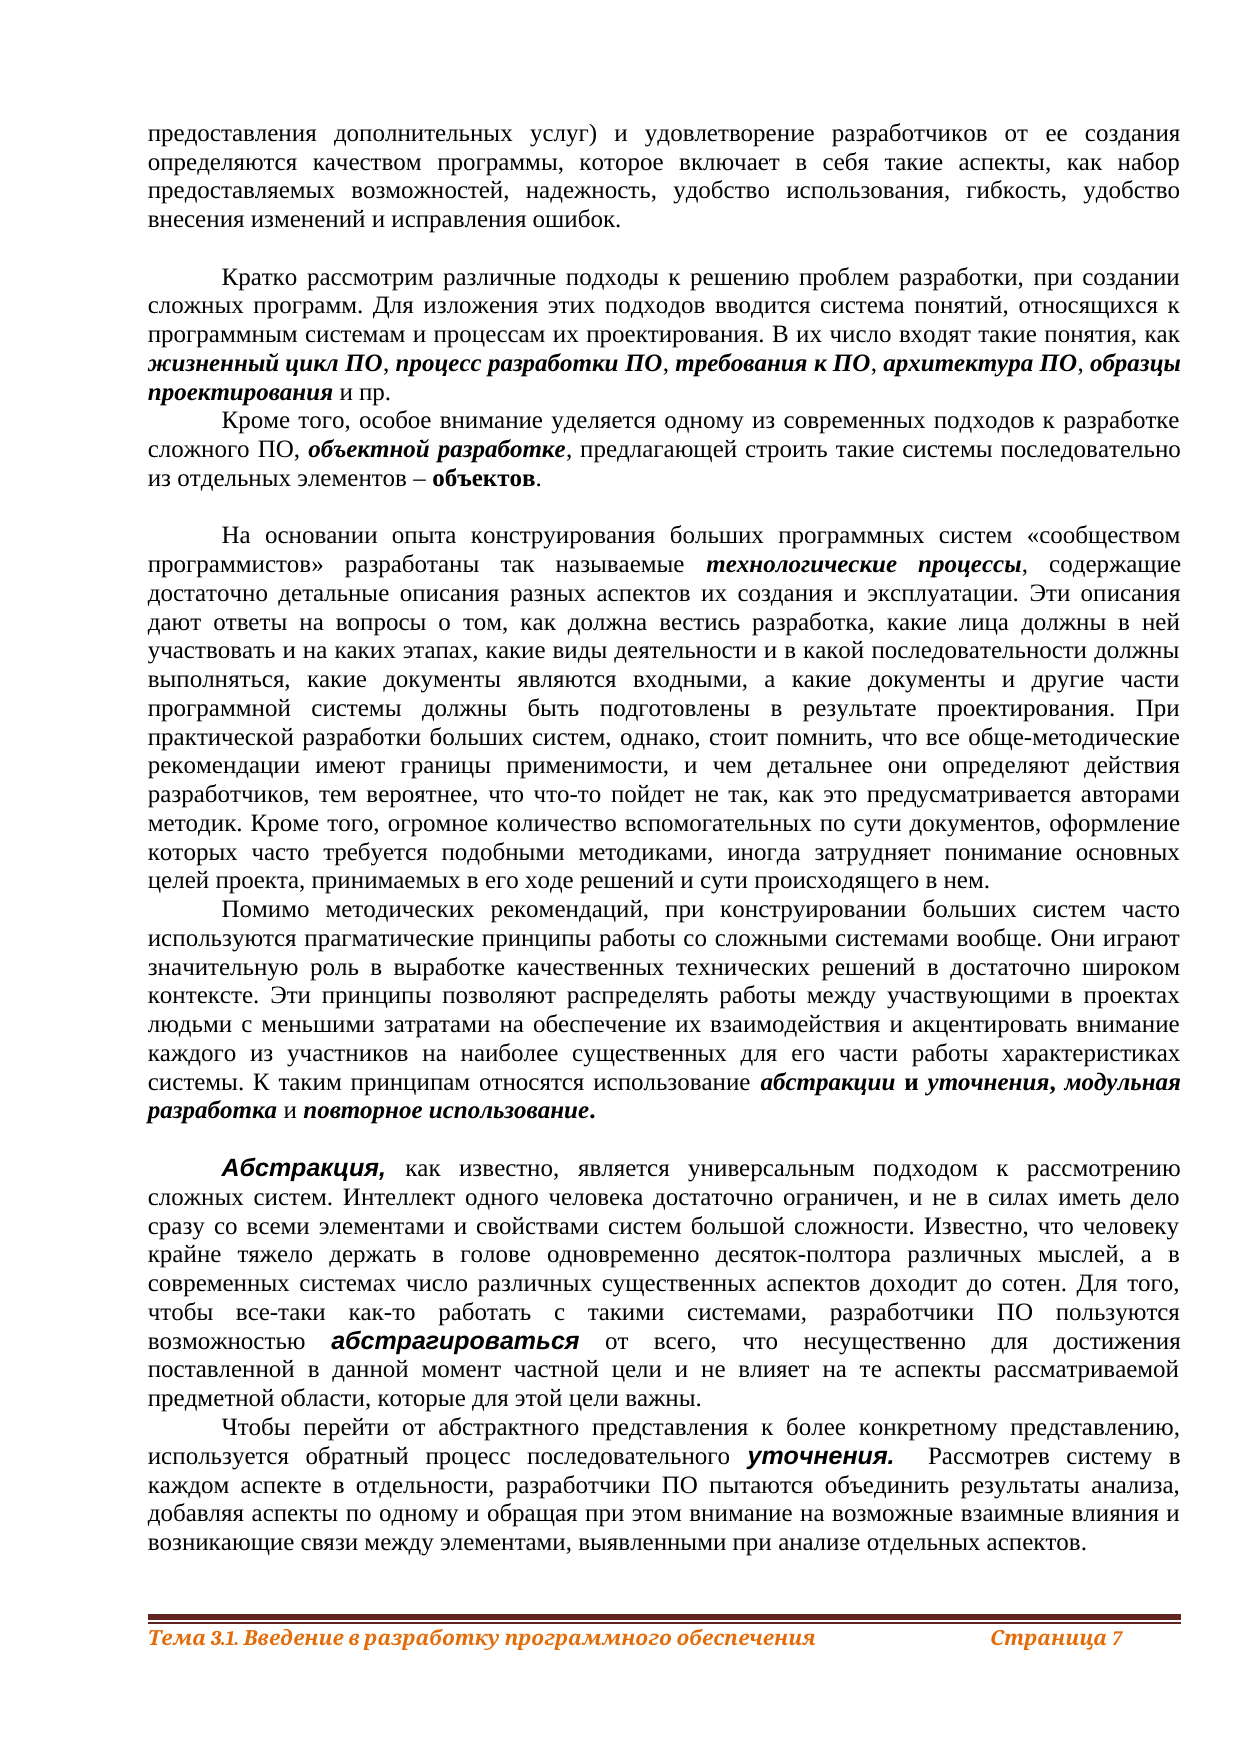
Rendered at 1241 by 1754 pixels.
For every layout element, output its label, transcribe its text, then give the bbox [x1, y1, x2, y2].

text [148, 118, 1181, 233]
text Чтобы перейти от абстрактного представления к более конкретному представлению, используется обратный процесс последовательного уточнения. Рассмотрев систему в каждом аспекте в отдельности, разработчики ПО пытаются объединить результаты анализа, добавляя аспекты по одному и обращая при этом внимание на возможные взаимные влияния и возникающие связи между элементами, выявленными при анализе отдельных аспектов. [148, 1412, 1181, 1556]
text Помимо методических рекомендаций, при конструировании больших систем часто используются прагматические принципы работы со сложными системами вообще. Они играют значительную роль в выработке качественных технических решений в достаточно широком контексте. Эти принципы позволяют распределять работы между участвующими в проектах людьми с меньшими затратами на обеспечение их взаимодействия и акцентировать внимание каждого из участников на наиболее существенных для его части работы характеристиках системы. К таким принципам относятся использование абстракции и уточнения, модульная разработка и повторное использование. [148, 894, 1181, 1124]
text На основании опыта конструирования больших программных систем «сообществом программистов» разработаны так называемые технологические процессы, содержащие достаточно детальные описания разных аспектов их создания и эксплуатации. Эти описания дают ответы на вопросы о том, как должна вестись разработка, какие лица должны в ней участвовать и на каких этапах, какие виды деятельности и в какой последовательности должны выполняться, какие документы являются входными, а какие документы и другие части программной системы должны быть подготовлены в результате проектирования. При практической разработки больших систем, однако, стоит помнить, что все обще-методические рекомендации имеют границы применимости, и чем детальнее они определяют действия разработчиков, тем вероятнее, что что-то пойдет не так, как это предусматривается авторами методик. Кроме того, огромное количество вспомогательных по сути документов, оформление которых часто требуется подобными методиками, иногда затрудняет понимание основных целей проекта, принимаемых в его ходе решений и сути происходящего в нем. [148, 521, 1181, 894]
text Абстракция, как известно, является универсальным подходом к рассмотрению сложных систем. Интеллект одного человека достаточно ограничен, и не в силах иметь дело сразу со всеми элементами и свойствами систем большой сложности. Известно, что человеку крайне тяжело держать в голове одновременно десяток-полтора различных мыслей, а в современных системах число различных существенных аспектов доходит до сотен. Для того, чтобы все-таки как-то работать с такими системами, разработчики ПО пользуются возможностью абстрагироваться от всего, что несущественно для достижения поставленной в данной момент частной цели и не влияет на те аспекты рассматриваемой предметной области, которые для этой цели важны. [148, 1153, 1181, 1412]
text Кроме того, особое внимание уделяется одному из современных подходов к разработке сложного ПО, объектной разработке, предлагающей строить такие системы последовательно из отдельных элементов – объектов. [148, 406, 1181, 492]
text Кратко рассмотрим различные подходы к решению проблем разработки, при создании сложных программ. Для изложения этих подходов вводится система понятий, относящихся к программным системам и процессам их проектирования. В их число входят такие понятия, как жизненный цикл ПО, процесс разработки ПО, требования к ПО, архитектура ПО, образцы проектирования и пр. [148, 262, 1181, 406]
